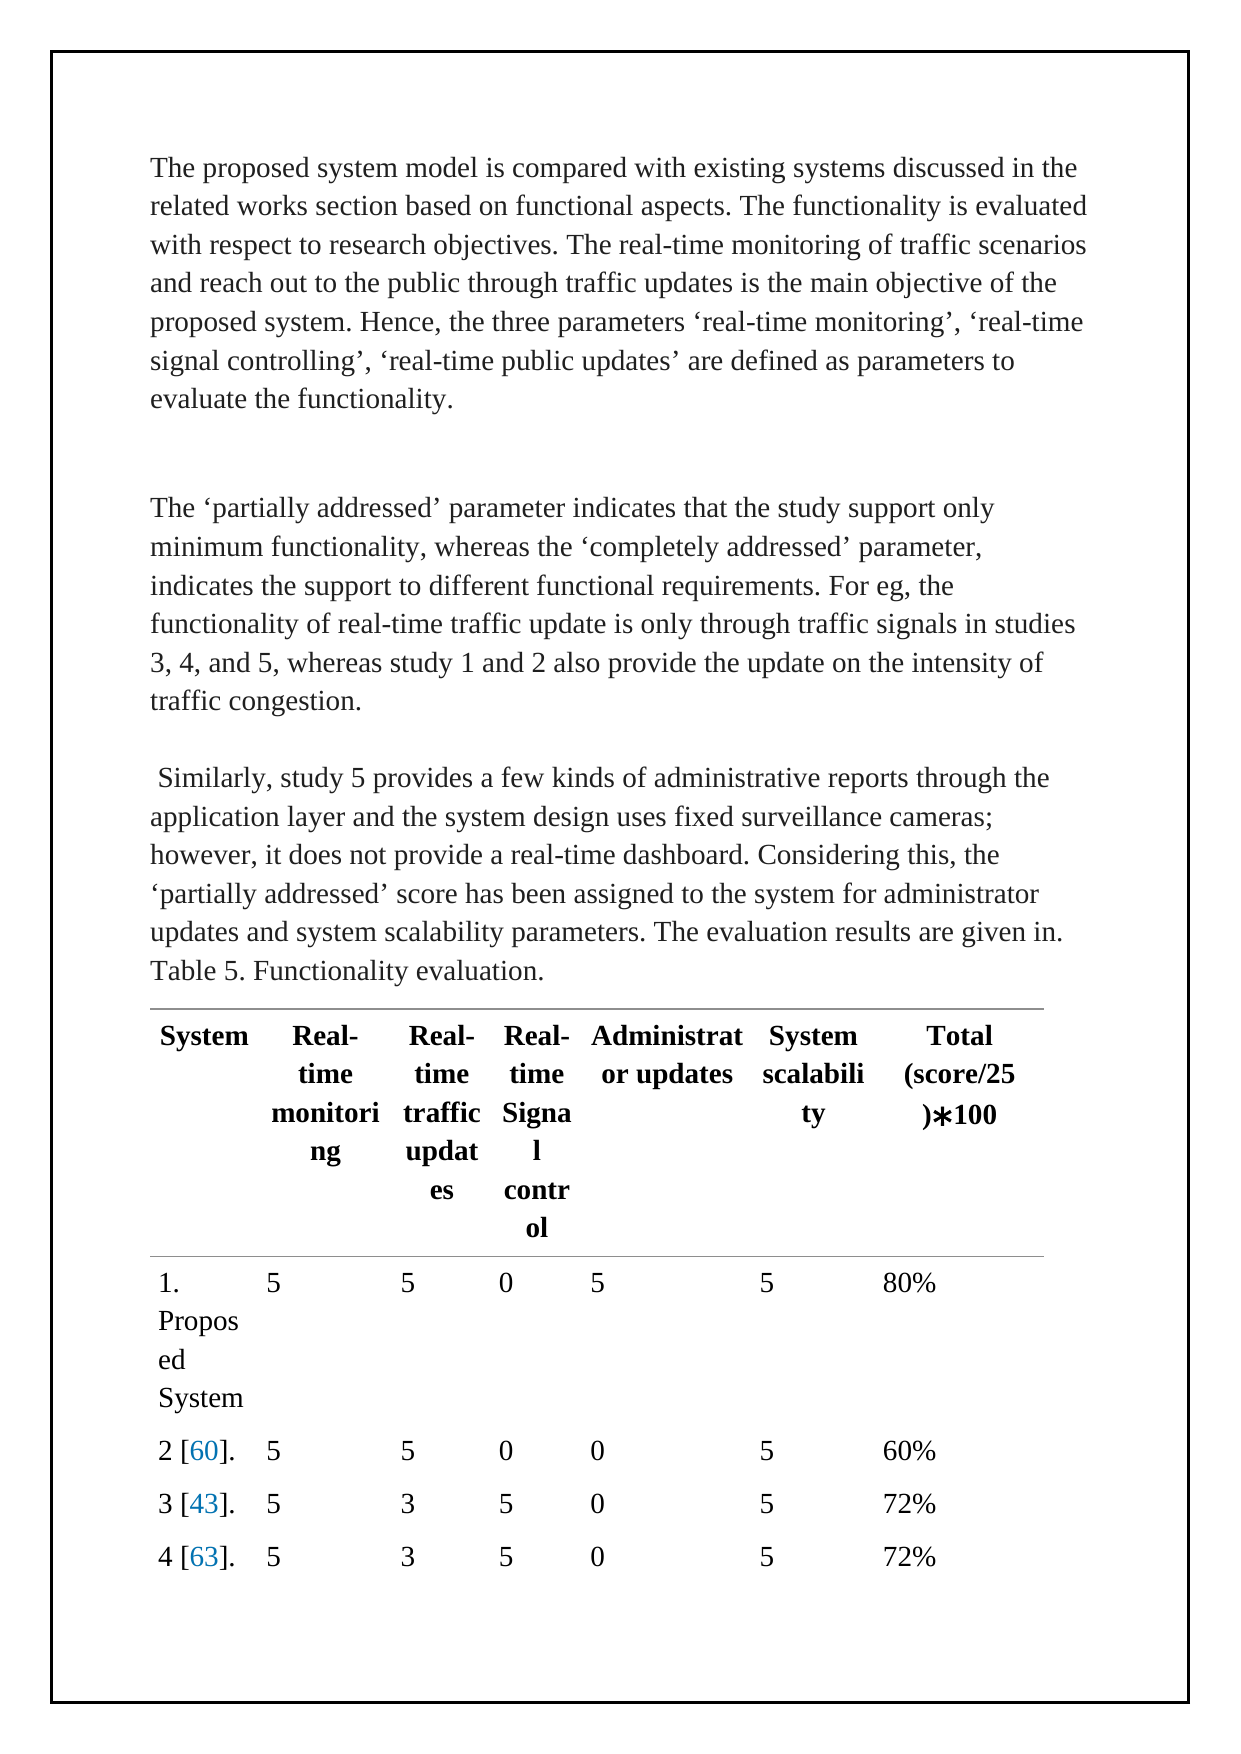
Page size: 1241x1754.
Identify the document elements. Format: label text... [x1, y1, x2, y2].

table_cell 5 [752, 1257, 875, 1426]
table_header Real-time traffic updates [393, 1010, 491, 1256]
table_header System [150, 1010, 258, 1256]
text The proposed system model is compared with existing systems discussed in the related works section based on functional aspects. The functionality is evaluated with respect to research objectives. The real-time monitoring of traffic scenarios and reach out to the public through traffic updates is the main objective of the proposed system. Hence, the three parameters ‘real-time monitoring’, ‘real-time signal controlling’, ‘real-time public updates’ are defined as parameters to evaluate the functionality. [150, 150, 1090, 415]
table_cell 5 [491, 1479, 582, 1532]
table_cell 0 [582, 1479, 752, 1532]
table_cell 0 [491, 1426, 582, 1479]
table_header Administrator updates [582, 1010, 752, 1256]
table_cell 3 [393, 1479, 491, 1532]
text The ‘partially addressed’ parameter indicates that the study support only minimum functionality, whereas the ‘completely addressed’ parameter, indicates the support to different functional requirements. For eg, the functionality of real-time traffic update is only through traffic signals in studies 3, 4, and 5, whereas study 1 and 2 also provide the update on the intensity of traffic congestion. [150, 491, 1090, 717]
text Similarly, study 5 provides a few kinds of administrative reports through the application layer and the system design uses fixed surveillance cameras; however, it does not provide a real-time dashboard. Considering this, the ‘partially addressed’ score has been assigned to the system for administrator updates and system scalability parameters. The evaluation results are given in. [150, 760, 1090, 948]
table_header Real-time Signal control [491, 1010, 582, 1256]
table_cell 5 [258, 1426, 392, 1479]
table_cell 0 [582, 1426, 752, 1479]
table_cell 0 [582, 1532, 752, 1585]
table_cell 1. Proposed System [150, 1257, 258, 1426]
table_cell 5 [491, 1532, 582, 1585]
table_header Total (score/25)∗100 [875, 1010, 1044, 1256]
table_cell 5 [258, 1532, 392, 1585]
table_cell 3 [43]. [150, 1479, 258, 1532]
table_cell 5 [752, 1479, 875, 1532]
table_cell 60% [875, 1426, 1044, 1479]
table_cell 4 [63]. [150, 1532, 258, 1585]
text Table 5. Functionality evaluation. [150, 953, 1090, 987]
table_cell 3 [393, 1532, 491, 1585]
table_header System scalability [752, 1010, 875, 1256]
table_cell 72% [875, 1479, 1044, 1532]
table_cell 2 [60]. [150, 1426, 258, 1479]
table_cell 80% [875, 1257, 1044, 1426]
table_cell 5 [393, 1257, 491, 1426]
table_header Real-time monitoring [258, 1010, 392, 1256]
table_cell 5 [393, 1426, 491, 1479]
table_cell 0 [491, 1257, 582, 1426]
table_cell 5 [752, 1426, 875, 1479]
table_cell 5 [582, 1257, 752, 1426]
table_cell 72% [875, 1532, 1044, 1585]
table_cell 5 [258, 1479, 392, 1532]
table_cell 5 [752, 1532, 875, 1585]
table_cell 5 [258, 1257, 392, 1426]
